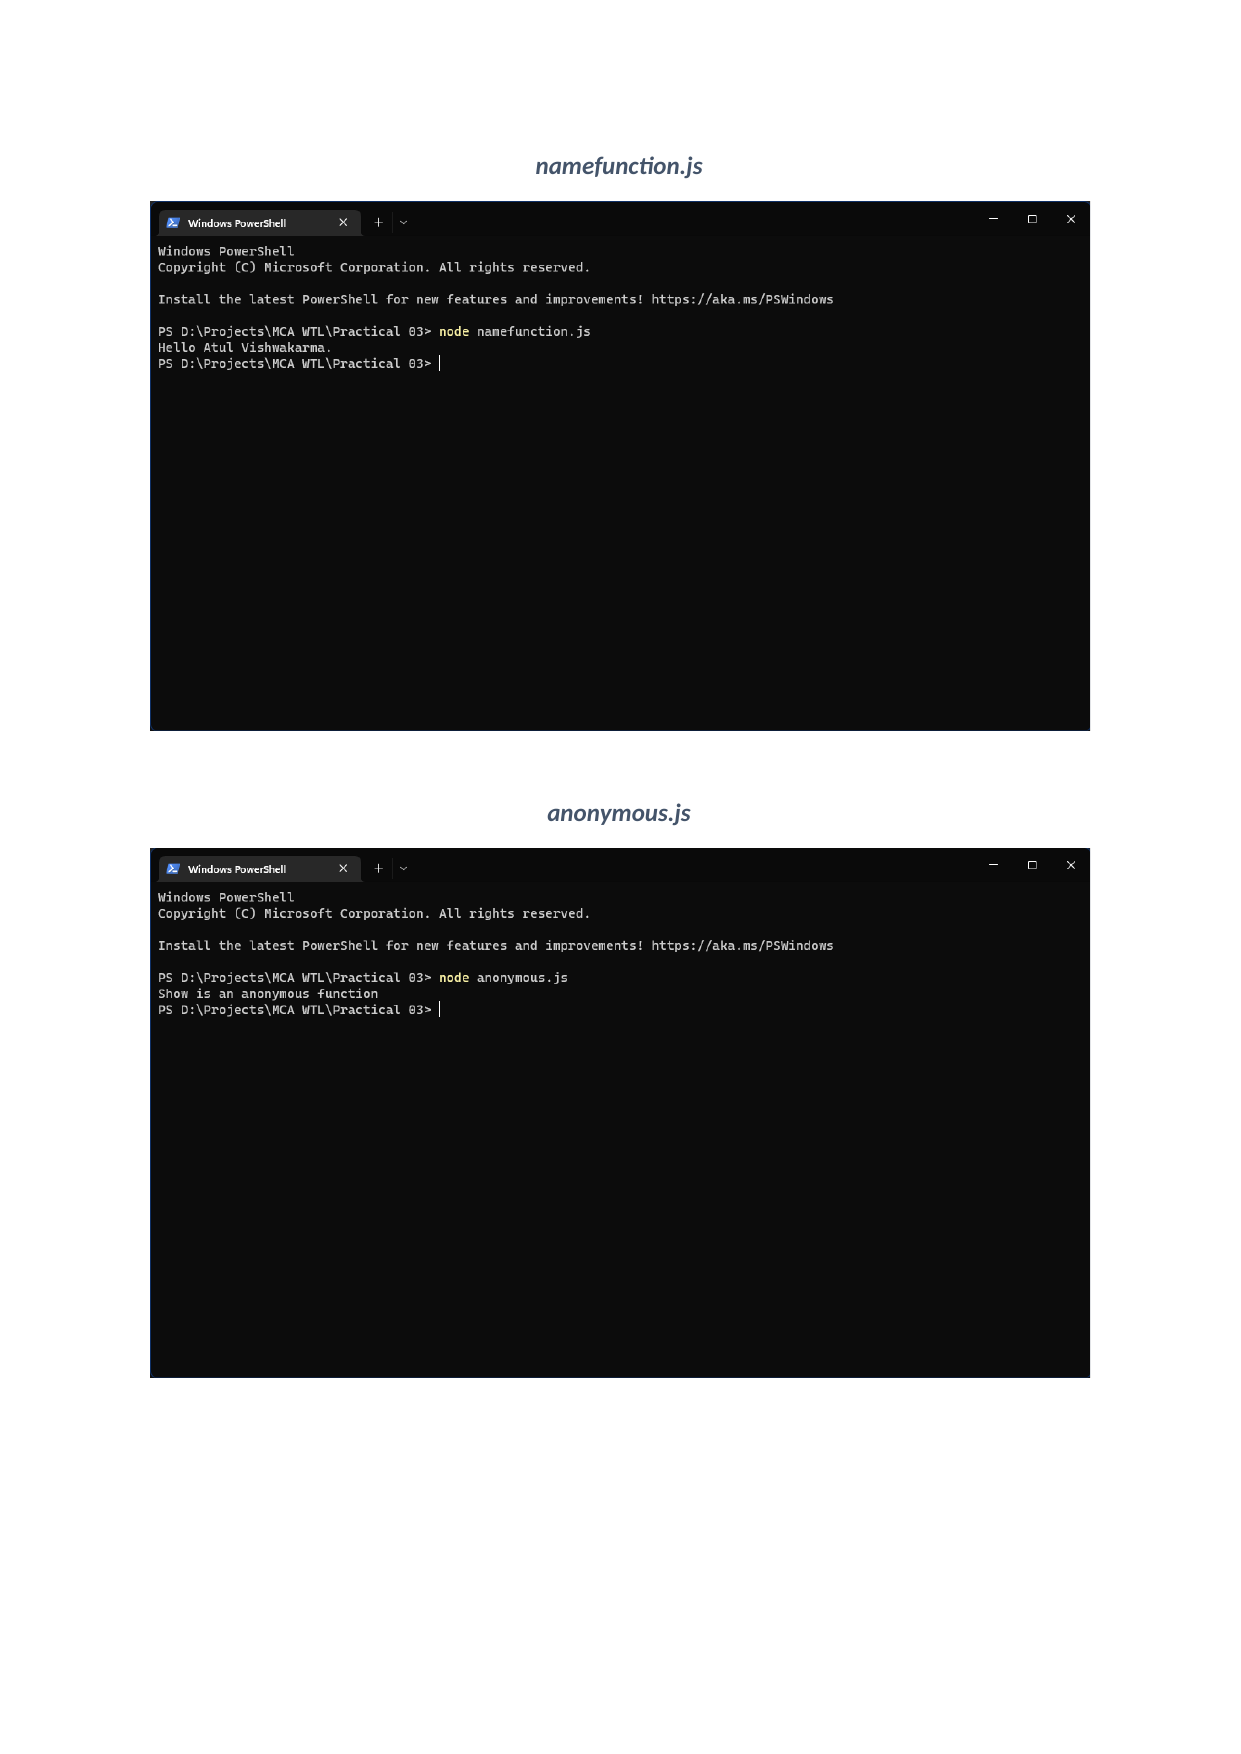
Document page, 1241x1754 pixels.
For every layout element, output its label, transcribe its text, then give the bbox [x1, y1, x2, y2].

text anonymous.js [150, 797, 1090, 827]
text namefunction.js [150, 150, 1090, 181]
picture [150, 201, 1091, 731]
picture [150, 848, 1091, 1378]
